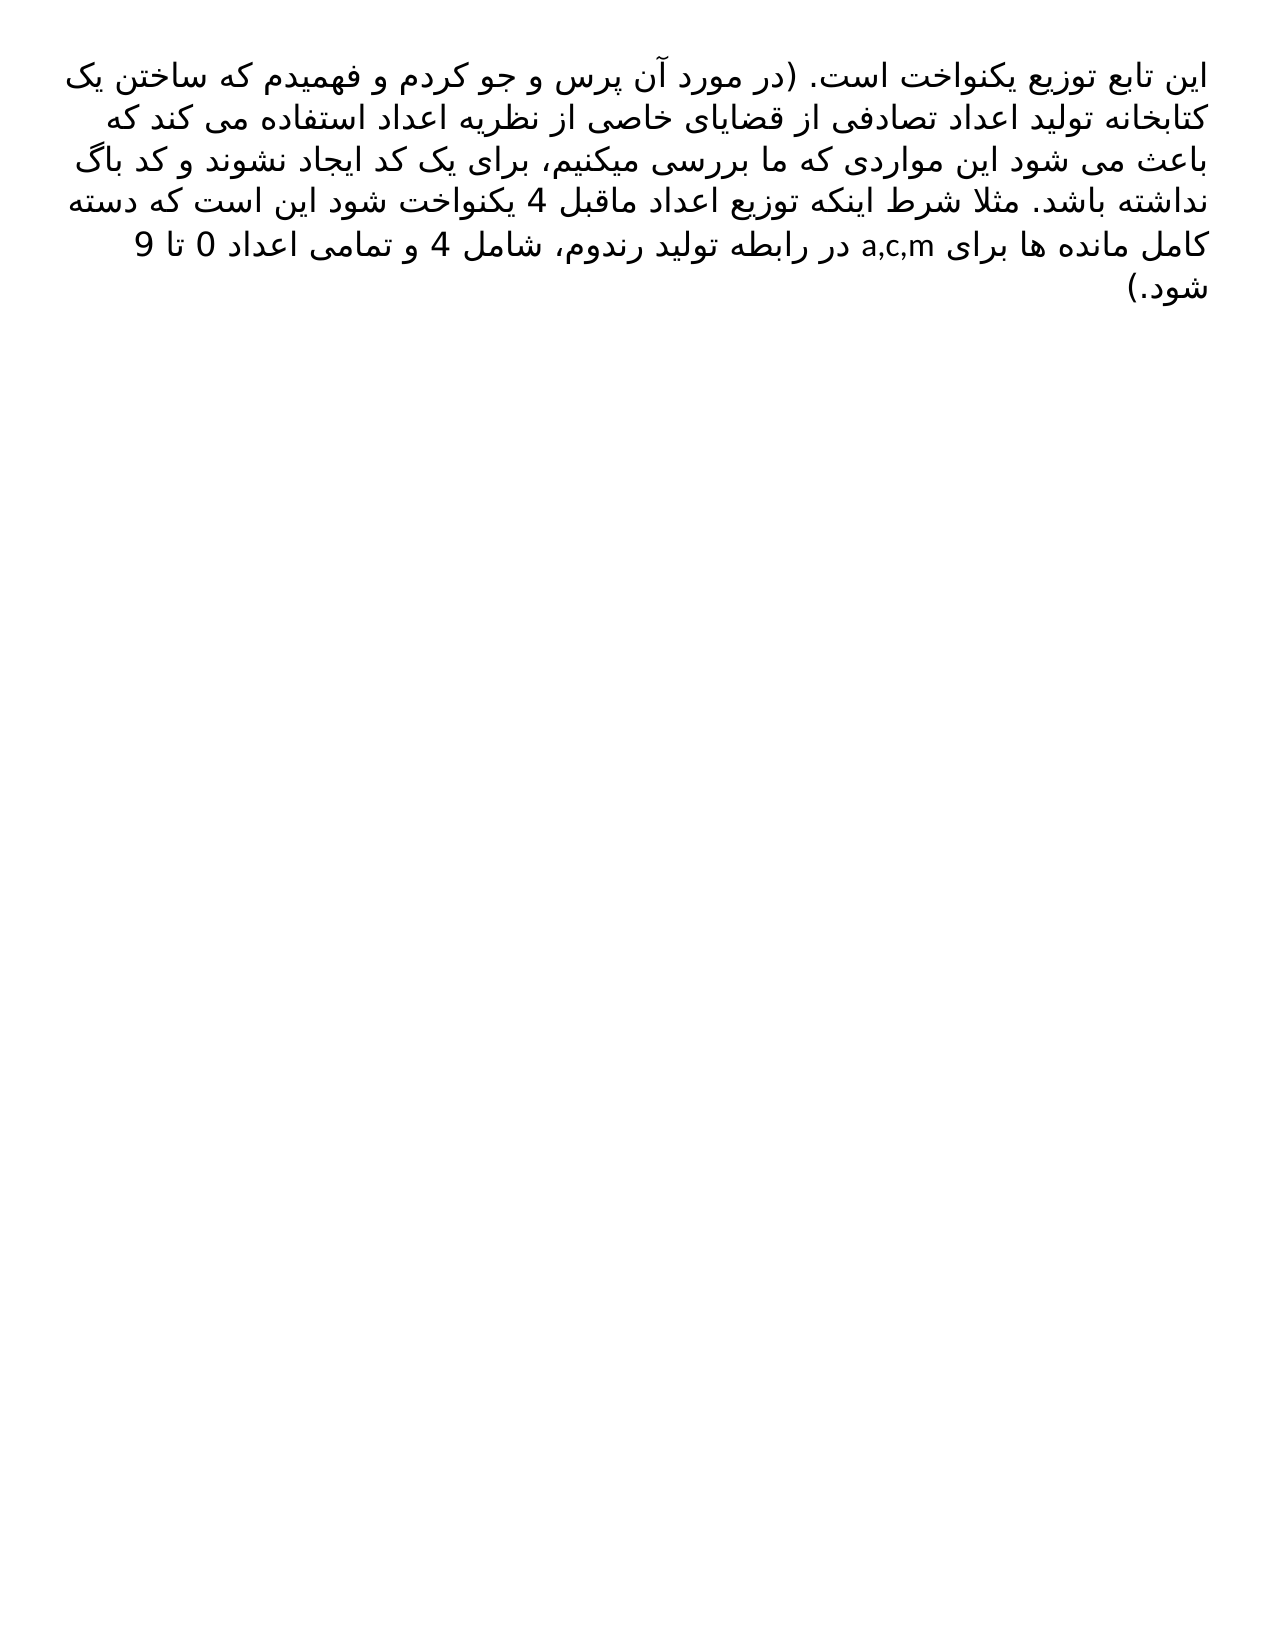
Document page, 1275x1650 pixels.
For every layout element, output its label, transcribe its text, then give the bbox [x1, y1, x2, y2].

text این تابع توزیع یکنواخت است. (در مورد آن پرس و جو کردم و فهمیدم که ساختن یک کتابخانه تولید اعداد تصادفی از قضایای خاصی از نظریه اعداد استفاده می کند که باعث می شود این مواردی که ما بررسی میکنیم، برای یک کد ایجاد نشوند و کد باگ نداشته باشد. مثلا شرط اینکه توزیع اعداد ماقبل 4 یکنواخت شود این است که دسته کامل مانده ها برای a,c,m در رابطه تولید رندوم، شامل 4 و تمامی اعداد 0 تا 9 شود.) [47, 56, 1209, 306]
